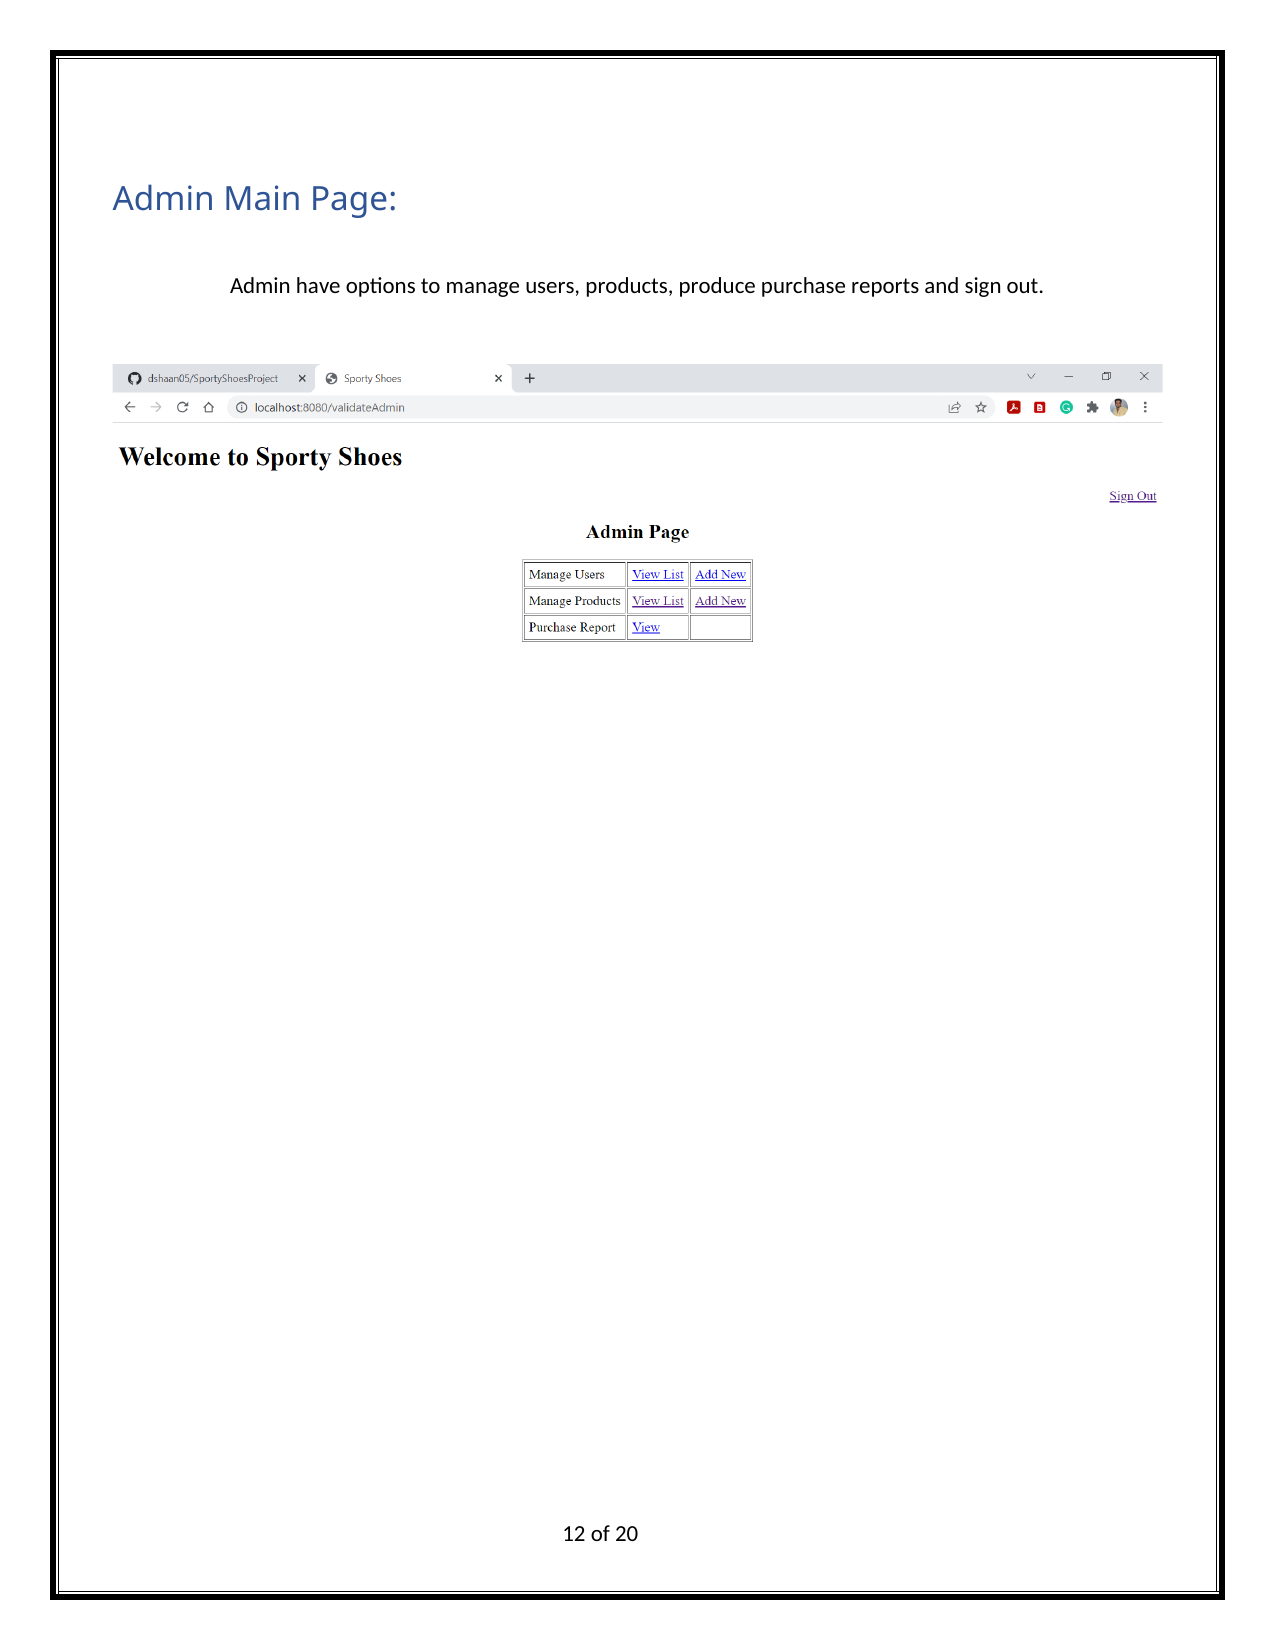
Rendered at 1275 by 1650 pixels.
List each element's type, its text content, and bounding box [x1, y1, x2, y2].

subtitle Admin Main Page: [112, 175, 1162, 220]
picture [112, 364, 1163, 662]
text Admin have options to manage users, products, produce purchase reports and sign out. [112, 271, 1162, 299]
